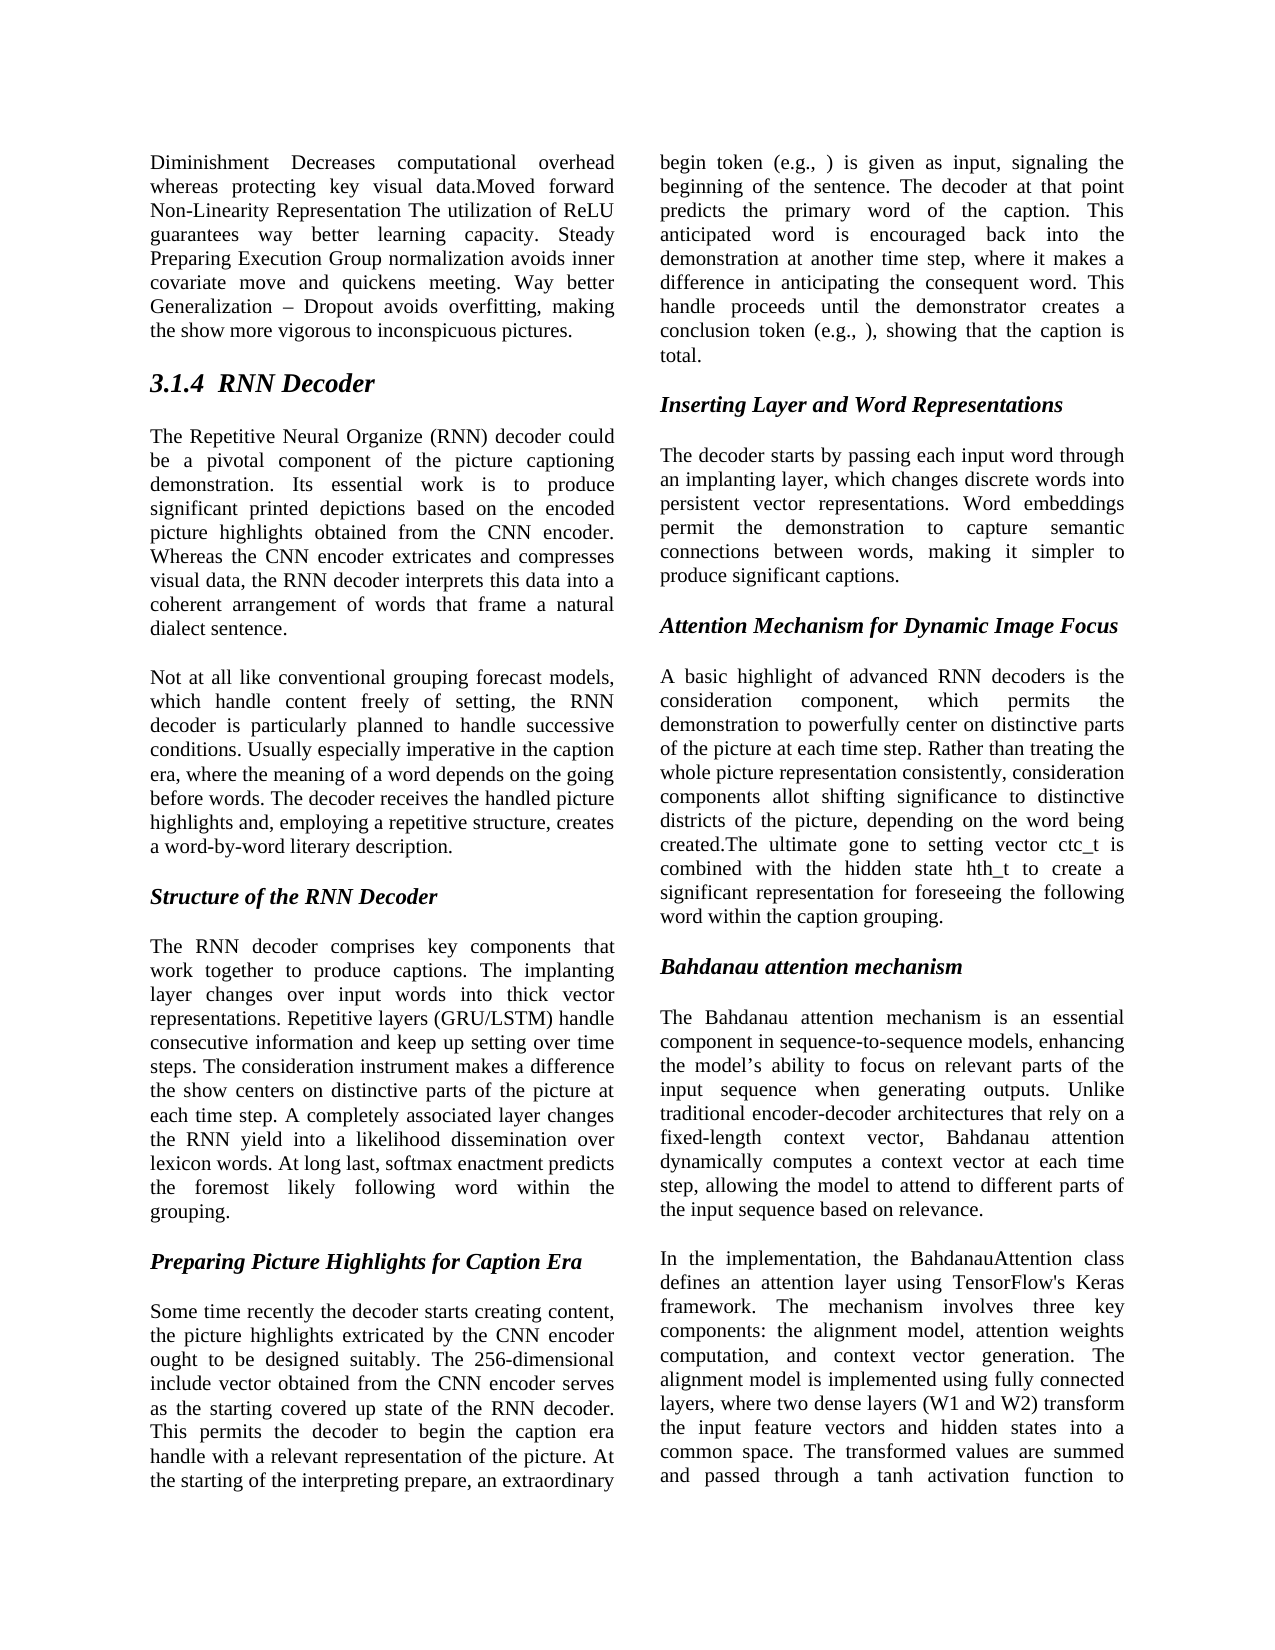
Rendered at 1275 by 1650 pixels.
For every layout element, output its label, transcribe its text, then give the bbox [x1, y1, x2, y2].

text Some time recently the decoder starts creating content, the picture highlights extricated by the CNN encoder ought to be designed suitably. The 256-dimensional include vector obtained from the CNN encoder serves as the starting covered up state of the RNN decoder. This permits the decoder to begin the caption era handle with a relevant representation of the picture. At the starting of the interpreting prepare, an extraordinary begin token (e.g., ) is given as input, signaling the beginning of the sentence. The decoder at that point predicts the primary word of the caption. This anticipated word is encouraged back into the demonstration at another time step, where it makes a difference in anticipating the consequent word. This handle proceeds until the demonstrator creates a conclusion token (e.g., ), showing that the caption is total. [660, 150, 1125, 367]
text The Repetitive Neural Organize (RNN) decoder could be a pivotal component of the picture captioning demonstration. Its essential work is to produce significant printed depictions based on the encoded picture highlights obtained from the CNN encoder. Whereas the CNN encoder extricates and compresses visual data, the RNN decoder interprets this data into a coherent arrangement of words that frame a natural dialect sentence. [150, 424, 615, 640]
text Structure of the RNN Decoder [150, 883, 615, 909]
text The decoder starts by passing each input word through an implanting layer, which changes discrete words into persistent vector representations. Word embeddings permit the demonstration to capture semantic connections between words, making it simpler to produce significant captions. [660, 443, 1125, 587]
text The Bahdanau attention mechanism is an essential component in sequence-to-sequence models, enhancing the model’s ability to focus on relevant parts of the input sequence when generating outputs. Unlike traditional encoder-decoder architectures that rely on a fixed-length context vector, Bahdanau attention dynamically computes a context vector at each time step, allowing the model to attend to different parts of the input sequence based on relevance. [660, 1005, 1125, 1221]
text A basic highlight of advanced RNN decoders is the consideration component, which permits the demonstration to powerfully center on distinctive parts of the picture at each time step. Rather than treating the whole picture representation consistently, consideration components allot shifting significance to distinctive districts of the picture, depending on the word being created.The ultimate gone to setting vector ctc_t is combined with the hidden state hth_t to create a significant representation for foreseeing the following word within the caption grouping. [660, 664, 1125, 928]
text Preparing Picture Highlights for Caption Era [150, 1248, 615, 1274]
text Some time recently the decoder starts creating content, the picture highlights extricated by the CNN encoder ought to be designed suitably. The 256-dimensional include vector obtained from the CNN encoder serves as the starting covered up state of the RNN decoder. This permits the decoder to begin the caption era handle with a relevant representation of the picture. At the starting of the interpreting prepare, an extraordinary begin token (e.g., ) is given as input, signaling the beginning of the sentence. The decoder at that point predicts the primary word of the caption. This anticipated word is encouraged back into the demonstration at another time step, where it makes a difference in anticipating the consequent word. This handle proceeds until the demonstrator creates a conclusion token (e.g., ), showing that the caption is total. [150, 1299, 615, 1492]
text Inserting Layer and Word Representations [660, 392, 1125, 418]
text Bahdanau attention mechanism [660, 953, 1125, 980]
text Attention Mechanism for Dynamic Image Focus [660, 612, 1125, 639]
text The RNN decoder comprises key components that work together to produce captions. The implanting layer changes over input words into thick vector representations. Repetitive layers (GRU/LSTM) handle consecutive information and keep up setting over time steps. The consideration instrument makes a difference the show centers on distinctive parts of the picture at each time step. A completely associated layer changes the RNN yield into a likelihood dissemination over lexicon words. At long last, softmax enactment predicts the foremost likely following word within the grouping. [150, 934, 615, 1223]
subtitle 3.1.4 RNN Decoder [150, 367, 615, 399]
text Not at all like conventional grouping forecast models, which handle content freely of setting, the RNN decoder is particularly planned to handle successive conditions. Usually especially imperative in the caption era, where the meaning of a word depends on the going before words. The decoder receives the handled picture highlights and, employing a repetitive structure, creates a word-by-word literary description. [150, 665, 615, 858]
